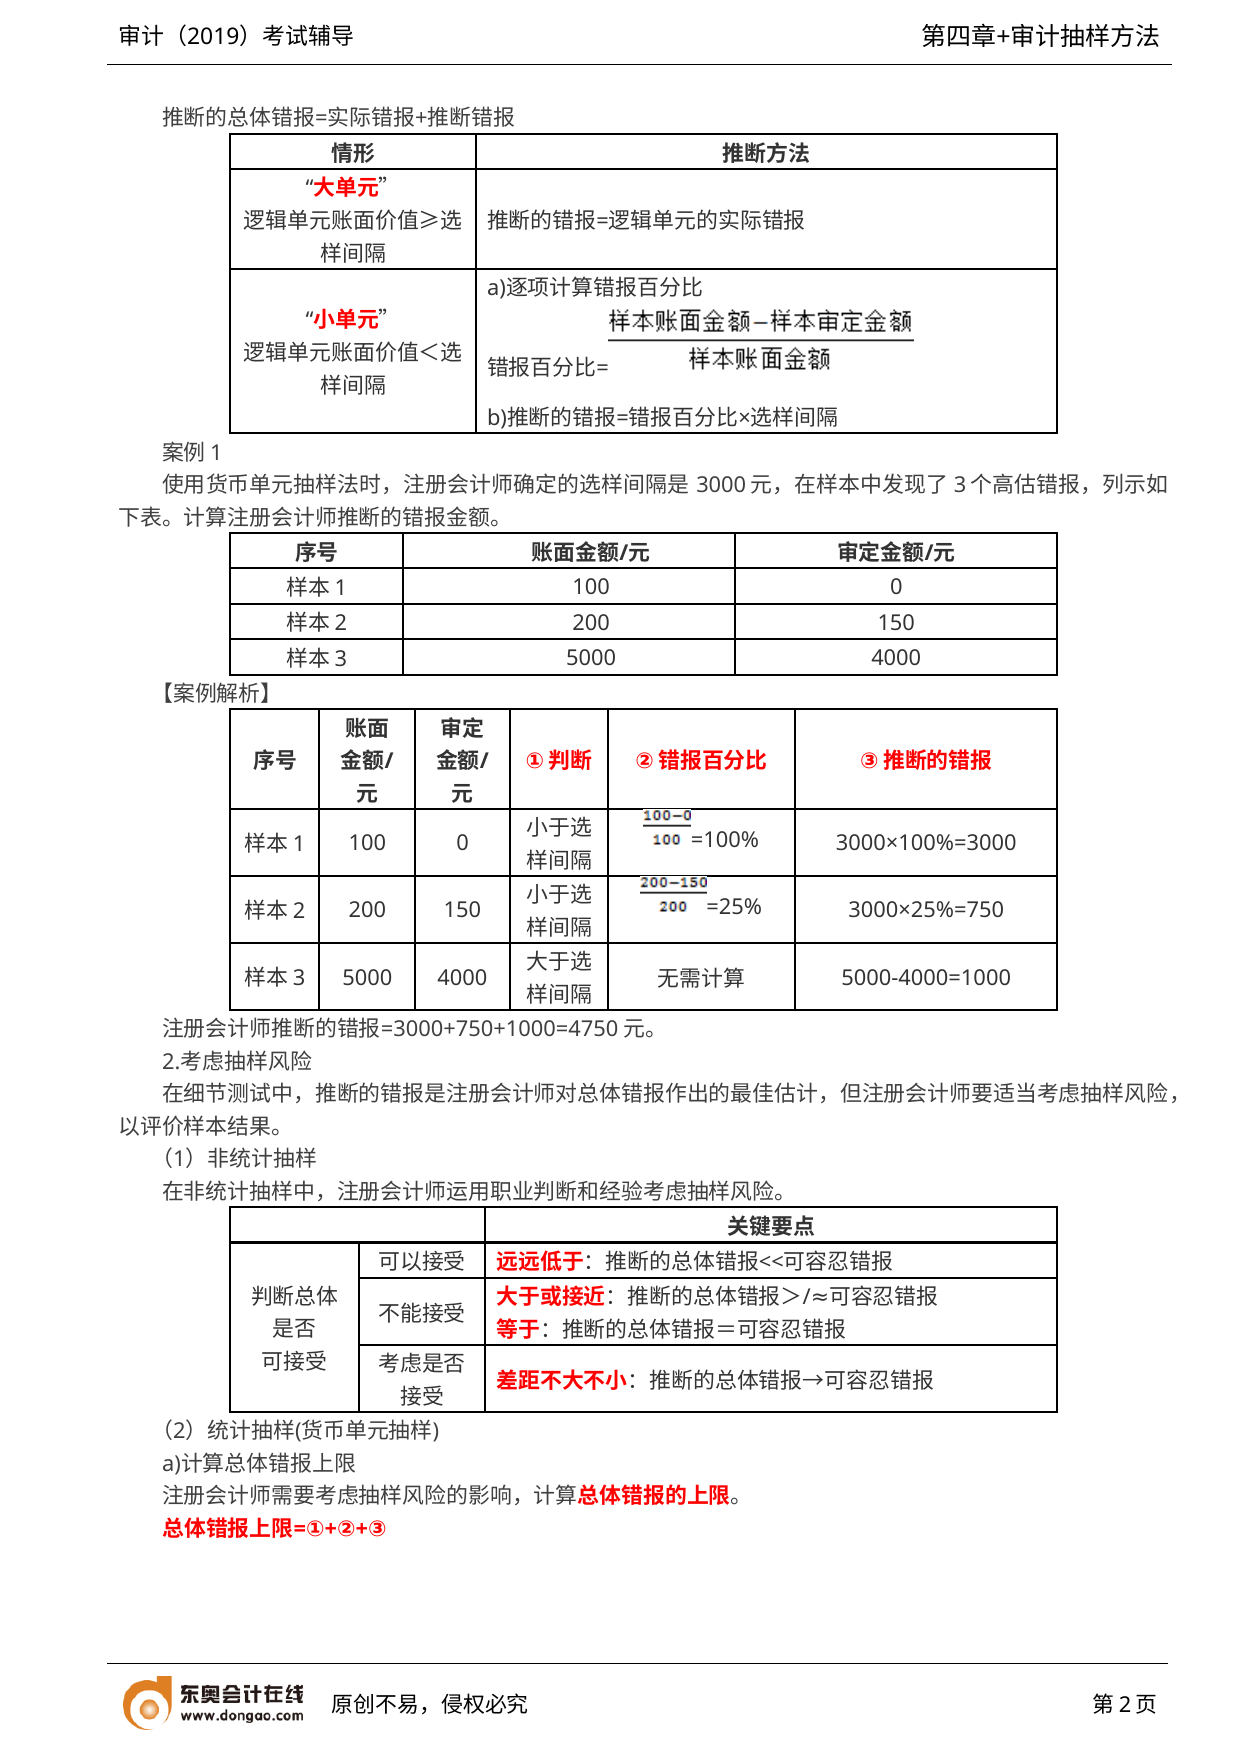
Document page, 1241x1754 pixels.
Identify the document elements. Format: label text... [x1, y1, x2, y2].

text a)计算总体错报上限 [118, 1446, 1169, 1478]
table_cell 样本2 [231, 605, 402, 638]
text 案例1 [118, 434, 1169, 467]
table_cell 样本3 [231, 944, 318, 1009]
table_cell 5000 [404, 640, 734, 673]
table_cell 200 [404, 605, 734, 638]
table_header 推断方法 [477, 135, 1056, 168]
table_cell 0 [416, 810, 509, 875]
table_cell 100 [320, 810, 414, 875]
table_cell “小单元” 逻辑单元账面价值＜选样间隔 [231, 270, 475, 432]
table_cell 可以接受 [360, 1244, 484, 1277]
table_cell 5000-4000=1000 [796, 944, 1056, 1009]
picture [608, 302, 914, 376]
table_header [231, 1208, 484, 1241]
text 注册会计师推断的错报=3000+750+1000=4750元。 [118, 1011, 1169, 1043]
table_cell 3000×25%=750 [796, 877, 1056, 942]
table_cell 小于选样间隔 [511, 810, 607, 875]
table_cell 样本1 [231, 569, 402, 603]
text 在非统计抽样中，注册会计师运用职业判断和经验考虑抽样风险。 [118, 1173, 1169, 1206]
table_cell 200 [320, 877, 414, 942]
table_header ①判断 [511, 710, 607, 808]
picture [643, 809, 691, 848]
text 总体错报上限=①+②+③ [118, 1511, 1169, 1543]
table_cell 样本1 [231, 810, 318, 875]
table_cell 不能接受 [360, 1279, 484, 1344]
table_cell 无需计算 [609, 944, 794, 1009]
table_cell 远远低于：推断的总体错报<<可容忍错报 [486, 1244, 1056, 1277]
table_cell 3000×100%=3000 [796, 810, 1056, 875]
table_header ③推断的错报 [796, 710, 1056, 808]
table_cell 推断的错报=逻辑单元的实际错报 [477, 170, 1056, 268]
table_cell =25% [609, 877, 794, 942]
text 2.考虑抽样风险 [118, 1043, 1169, 1076]
table_header 情形 [231, 135, 475, 168]
table_header 序号 [231, 710, 318, 808]
table_header 账面金额/元 [404, 534, 734, 567]
table_header 序号 [231, 534, 402, 567]
picture [118, 1675, 308, 1731]
table_cell 大于或接近：推断的总体错报＞/≈可容忍错报 等于：推断的总体错报＝可容忍错报 [486, 1279, 1056, 1344]
table_cell 150 [736, 605, 1056, 638]
text 推断的总体错报=实际错报+推断错报 [118, 100, 1169, 133]
table_cell 150 [416, 877, 509, 942]
table_cell 0 [736, 569, 1056, 603]
table_cell 判断总体是否 可接受 [231, 1244, 358, 1411]
table_header 关键要点 [486, 1208, 1056, 1241]
text 【案例解析】 [118, 676, 1169, 708]
table_cell 差距不大不小：推断的总体错报→可容忍错报 [486, 1346, 1056, 1411]
table_cell 小于选样间隔 [511, 877, 607, 942]
table_header 审定金额/元 [736, 534, 1056, 567]
table_cell 样本3 [231, 640, 402, 673]
table_header 审定 金额/元 [416, 710, 509, 808]
table_header ②错报百分比 [609, 710, 794, 808]
table_cell “大单元” 逻辑单元账面价值≥选样间隔 [231, 170, 475, 268]
picture [640, 876, 707, 915]
table_cell 大于选样间隔 [511, 944, 607, 1009]
table_cell 考虑是否接受 [360, 1346, 484, 1411]
text （2）统计抽样(货币单元抽样) [118, 1413, 1169, 1446]
text 在细节测试中，推断的错报是注册会计师对总体错报作出的最佳估计，但注册会计师要适当考虑抽样风险，以评价样本结果。 [118, 1076, 1169, 1141]
text （1）非统计抽样 [118, 1141, 1169, 1173]
table_cell a)逐项计算错报百分比 错报百分比= b)推断的错报=错报百分比×选样间隔 [477, 270, 1056, 432]
table_header 账面 金额/元 [320, 710, 414, 808]
table_cell 4000 [416, 944, 509, 1009]
table_cell 样本2 [231, 877, 318, 942]
text 使用货币单元抽样法时，注册会计师确定的选样间隔是3000元，在样本中发现了3个高估错报，列示如下表。计算注册会计师推断的错报金额。 [118, 467, 1169, 532]
table_cell 5000 [320, 944, 414, 1009]
table_cell 4000 [736, 640, 1056, 673]
table_cell 100 [404, 569, 734, 603]
table_cell =100% [609, 810, 794, 875]
text 注册会计师需要考虑抽样风险的影响，计算总体错报的上限。 [118, 1478, 1169, 1511]
